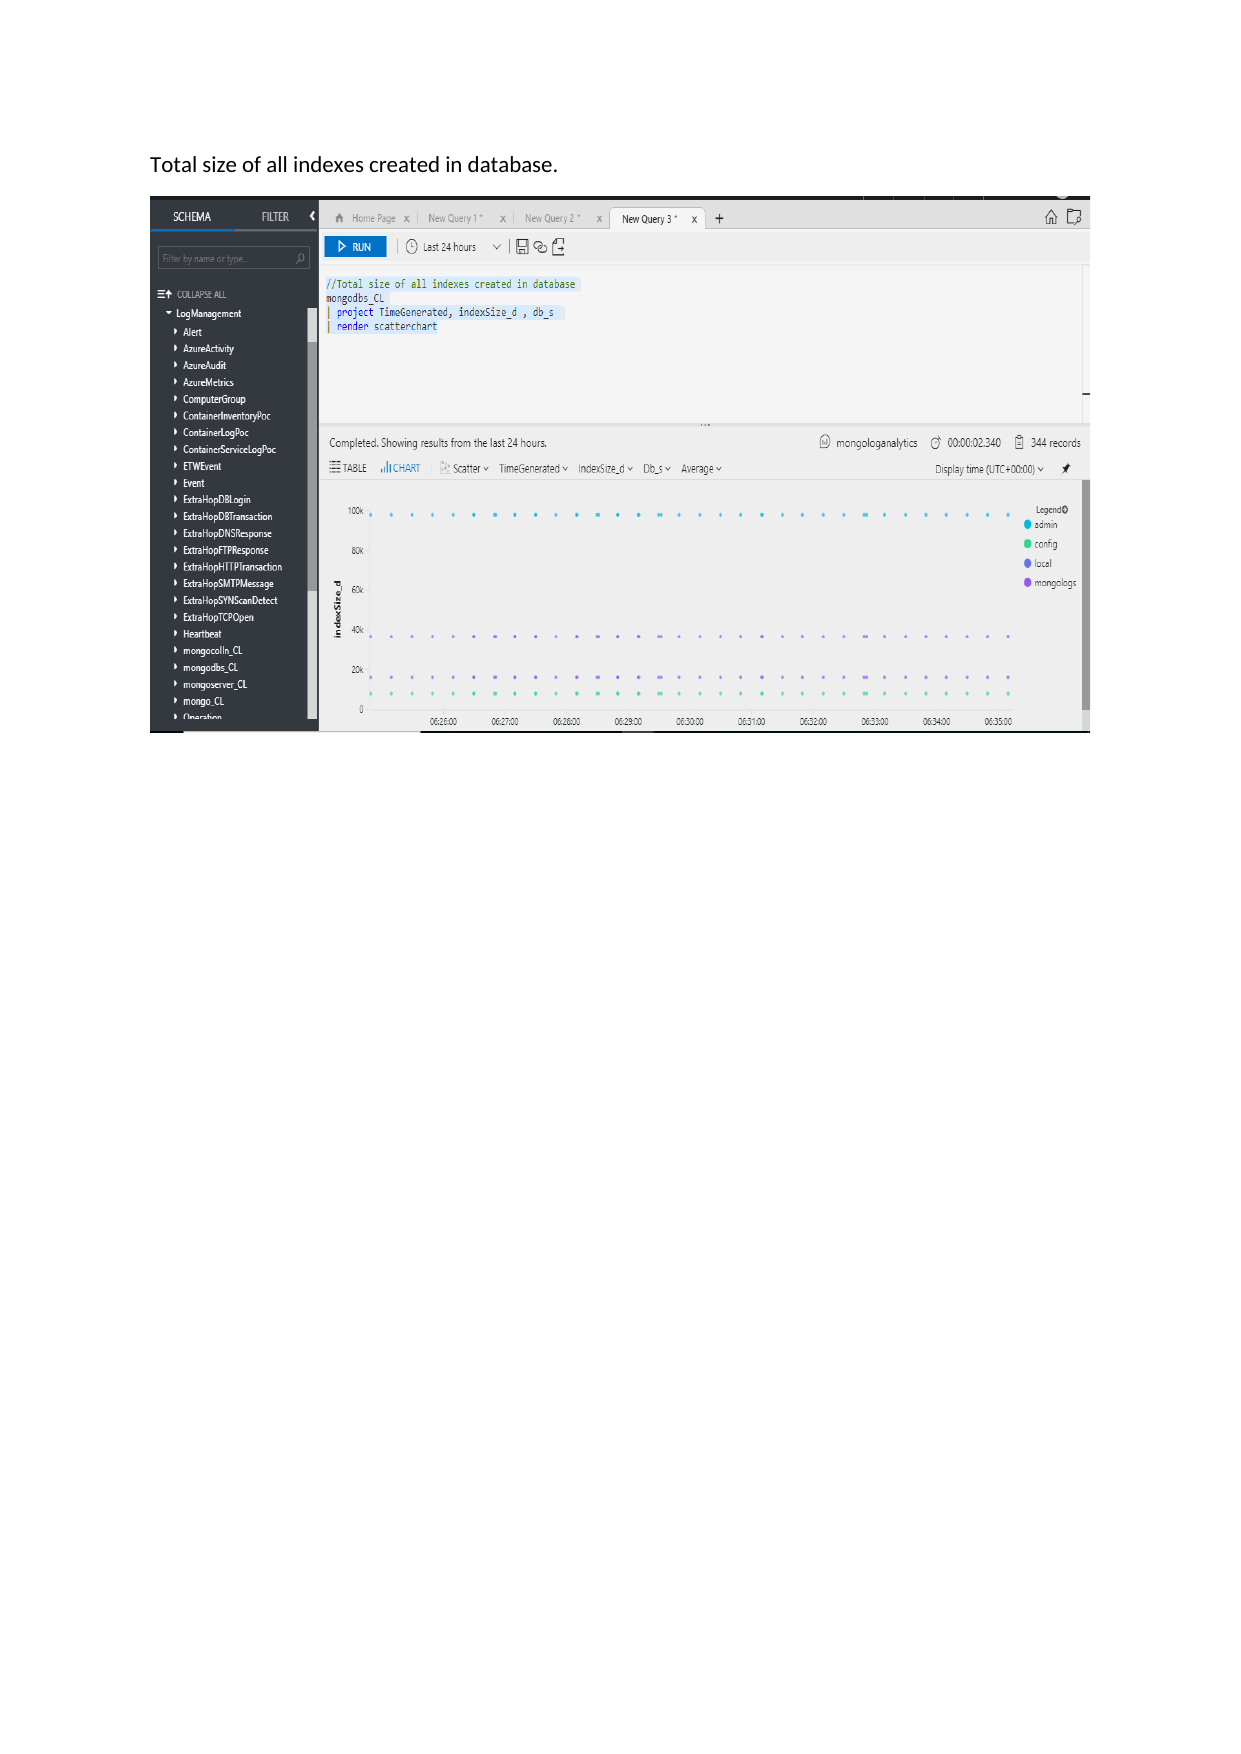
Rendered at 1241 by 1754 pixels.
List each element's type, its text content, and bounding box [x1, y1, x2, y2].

text Total size of all indexes created in database. [150, 150, 1090, 178]
picture [150, 196, 1091, 733]
